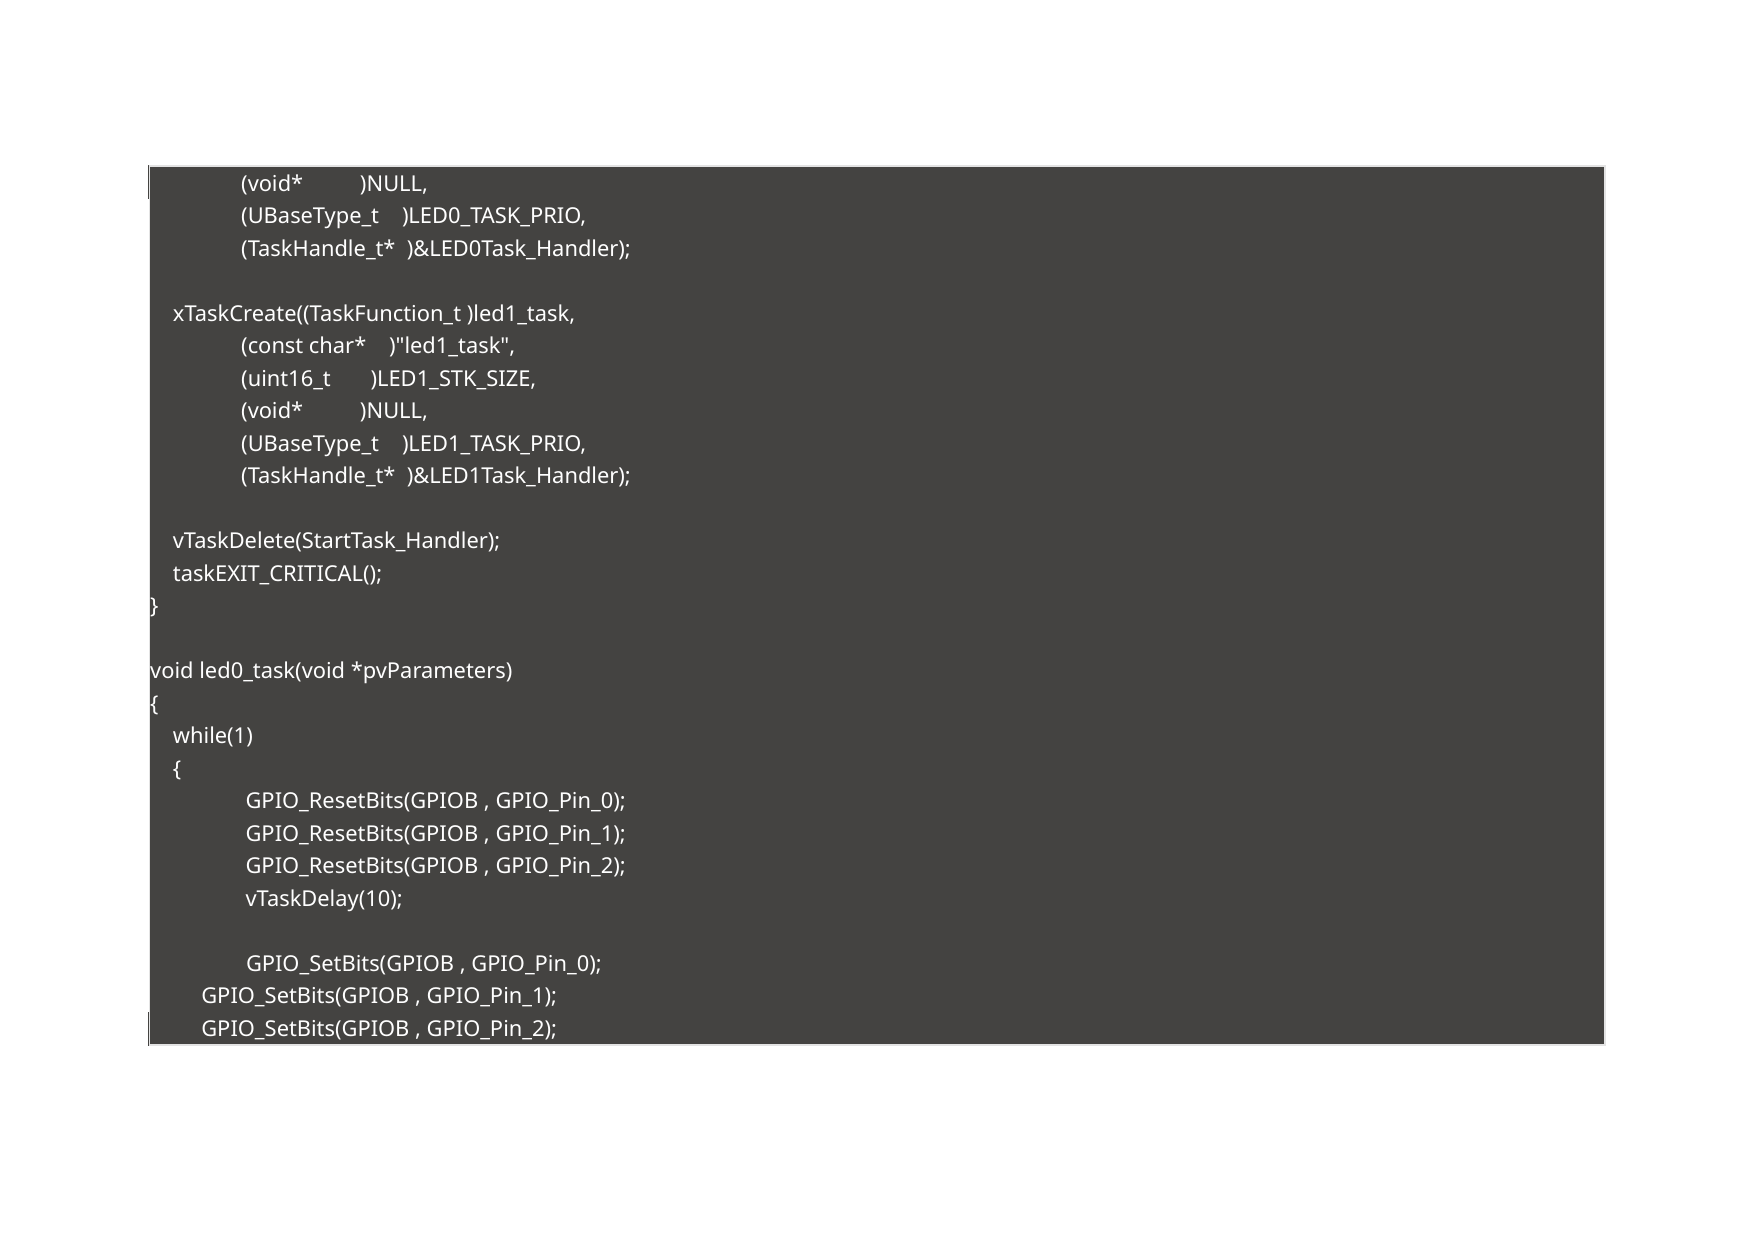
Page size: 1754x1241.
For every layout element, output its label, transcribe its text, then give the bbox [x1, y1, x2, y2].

text (uint16_t )LED1_STK_SIZE, [150, 362, 1604, 394]
text (void* )NULL, [150, 394, 1604, 427]
text while(1) [150, 719, 1604, 752]
text (TaskHandle_t* )&LED0Task_Handler); [150, 232, 1604, 264]
text (UBaseType_t )LED0_TASK_PRIO, [150, 199, 1604, 232]
text vTaskDelete(StartTask_Handler); [150, 524, 1604, 557]
text GPIO_SetBits(GPIOB , GPIO_Pin_1); [150, 979, 1604, 1010]
text vTaskDelay(10); [150, 882, 1604, 914]
text (UBaseType_t )LED1_TASK_PRIO, [150, 427, 1604, 459]
text xTaskCreate((TaskFunction_t )led1_task, [150, 297, 1604, 329]
text (const char* )"led1_task", [150, 329, 1604, 362]
text GPIO_ResetBits(GPIOB , GPIO_Pin_2); [150, 849, 1604, 882]
text (void* )NULL, [150, 167, 1604, 199]
text (TaskHandle_t* )&LED1Task_Handler); [150, 459, 1604, 492]
text void led0_task(void *pvParameters) [150, 654, 1604, 687]
text GPIO_SetBits(GPIOB , GPIO_Pin_0); [150, 947, 1604, 979]
text { [150, 687, 1604, 719]
text GPIO_SetBits(GPIOB , GPIO_Pin_2); [150, 1010, 1604, 1044]
text } [150, 589, 1604, 622]
text GPIO_ResetBits(GPIOB , GPIO_Pin_0); [150, 784, 1604, 817]
text { [150, 752, 1604, 784]
text GPIO_ResetBits(GPIOB , GPIO_Pin_1); [150, 817, 1604, 849]
text taskEXIT_CRITICAL(); [150, 557, 1604, 589]
